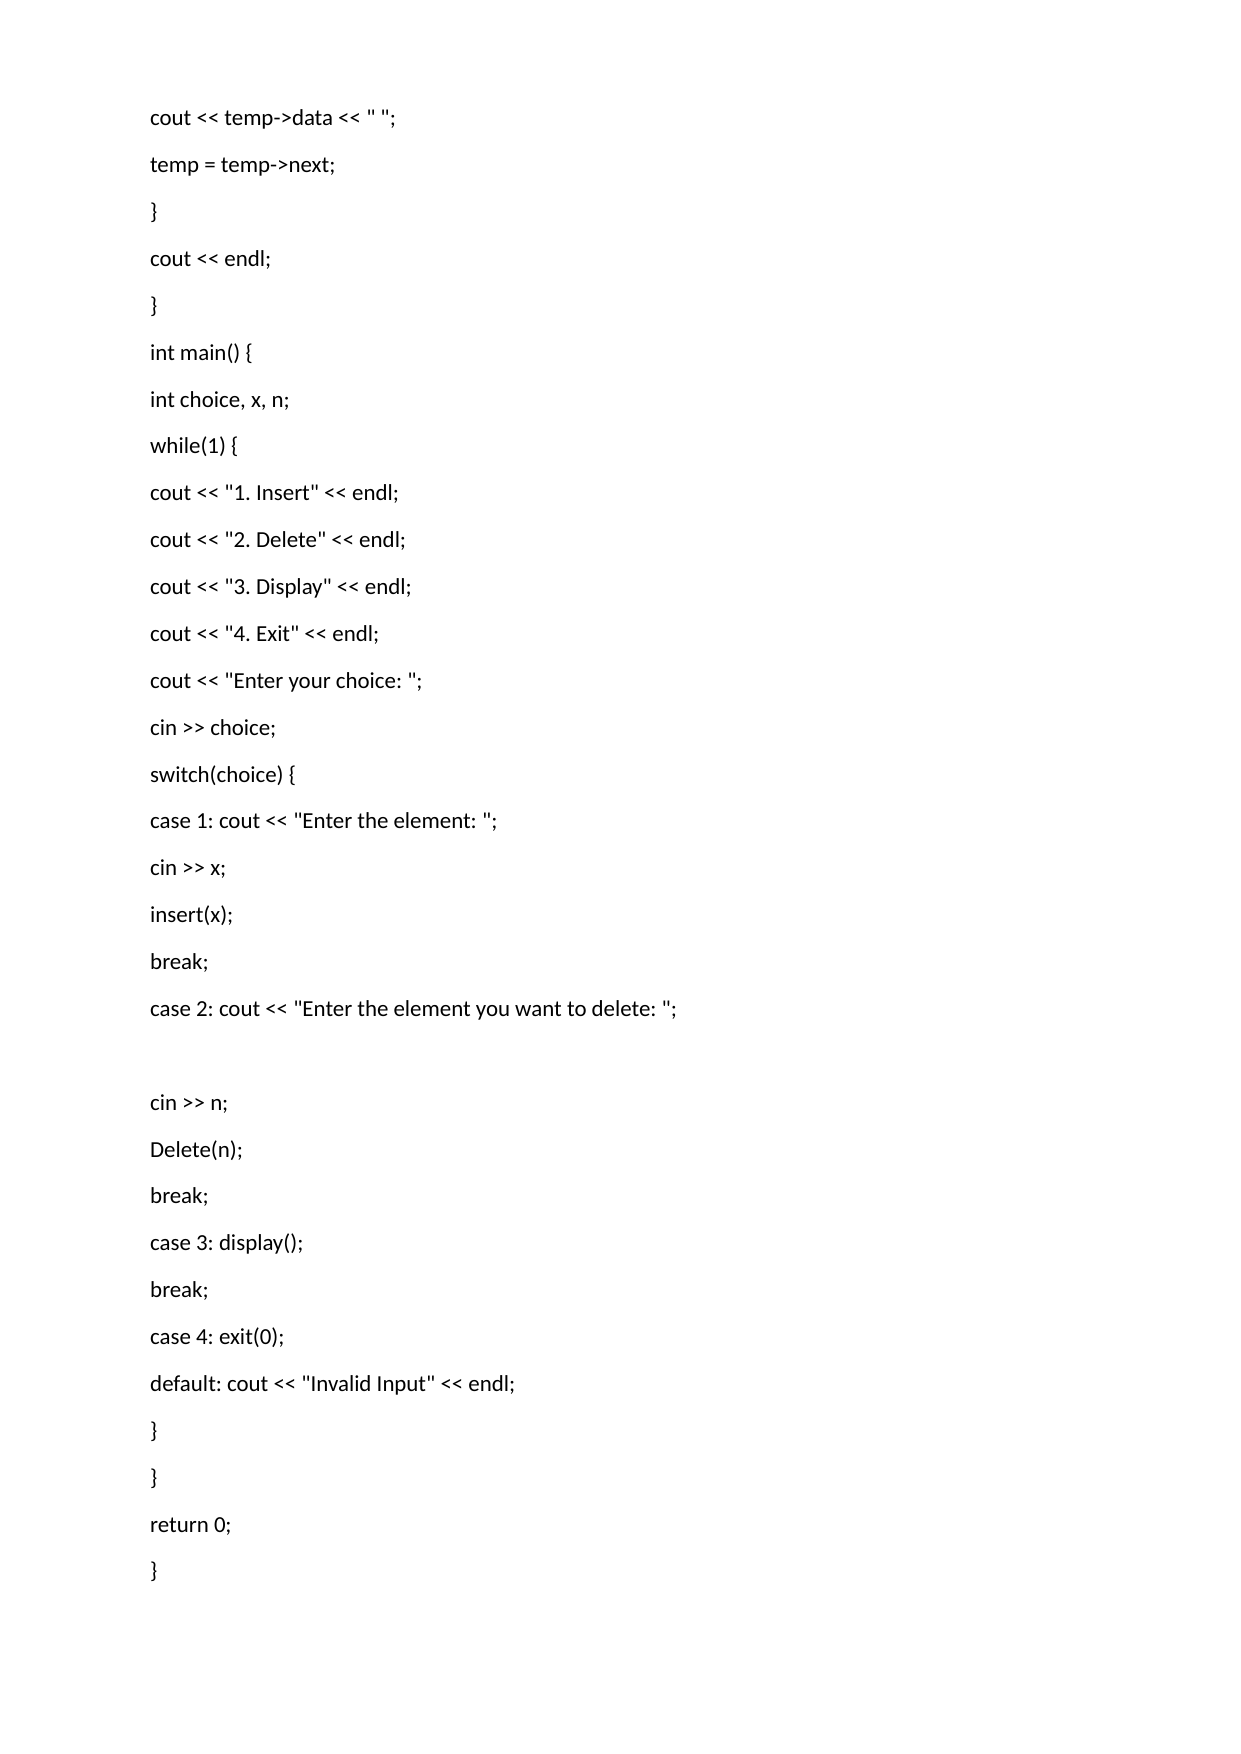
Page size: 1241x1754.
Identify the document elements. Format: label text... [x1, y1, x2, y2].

text } [150, 1557, 1090, 1584]
text cout << temp->data << " "; [150, 103, 1090, 131]
text } [150, 291, 1090, 319]
text cout << "4. Exit" << endl; [150, 619, 1090, 647]
text break; [150, 1275, 1090, 1303]
text case 4: exit(0); [150, 1322, 1090, 1350]
text temp = temp->next; [150, 150, 1090, 178]
text } [150, 1463, 1090, 1491]
text switch(choice) { [150, 760, 1090, 788]
text cin >> x; [150, 853, 1090, 881]
text cout << endl; [150, 244, 1090, 272]
text cin >> n; [150, 1088, 1090, 1116]
text int choice, x, n; [150, 385, 1090, 413]
text int main() { [150, 338, 1090, 366]
text } [150, 197, 1090, 225]
text Delete(n); [150, 1135, 1090, 1163]
text return 0; [150, 1510, 1090, 1538]
text break; [150, 1182, 1090, 1209]
text cout << "3. Display" << endl; [150, 572, 1090, 600]
text case 2: cout << "Enter the element you want to delete: "; [150, 994, 1090, 1022]
text cout << "Enter your choice: "; [150, 666, 1090, 694]
text break; [150, 947, 1090, 975]
text insert(x); [150, 900, 1090, 928]
text cout << "1. Insert" << endl; [150, 478, 1090, 506]
text } [150, 1416, 1090, 1444]
text cin >> choice; [150, 713, 1090, 741]
text case 1: cout << "Enter the element: "; [150, 807, 1090, 834]
text default: cout << "Invalid Input" << endl; [150, 1369, 1090, 1397]
text case 3: display(); [150, 1228, 1090, 1256]
text cout << "2. Delete" << endl; [150, 525, 1090, 553]
text while(1) { [150, 432, 1090, 459]
